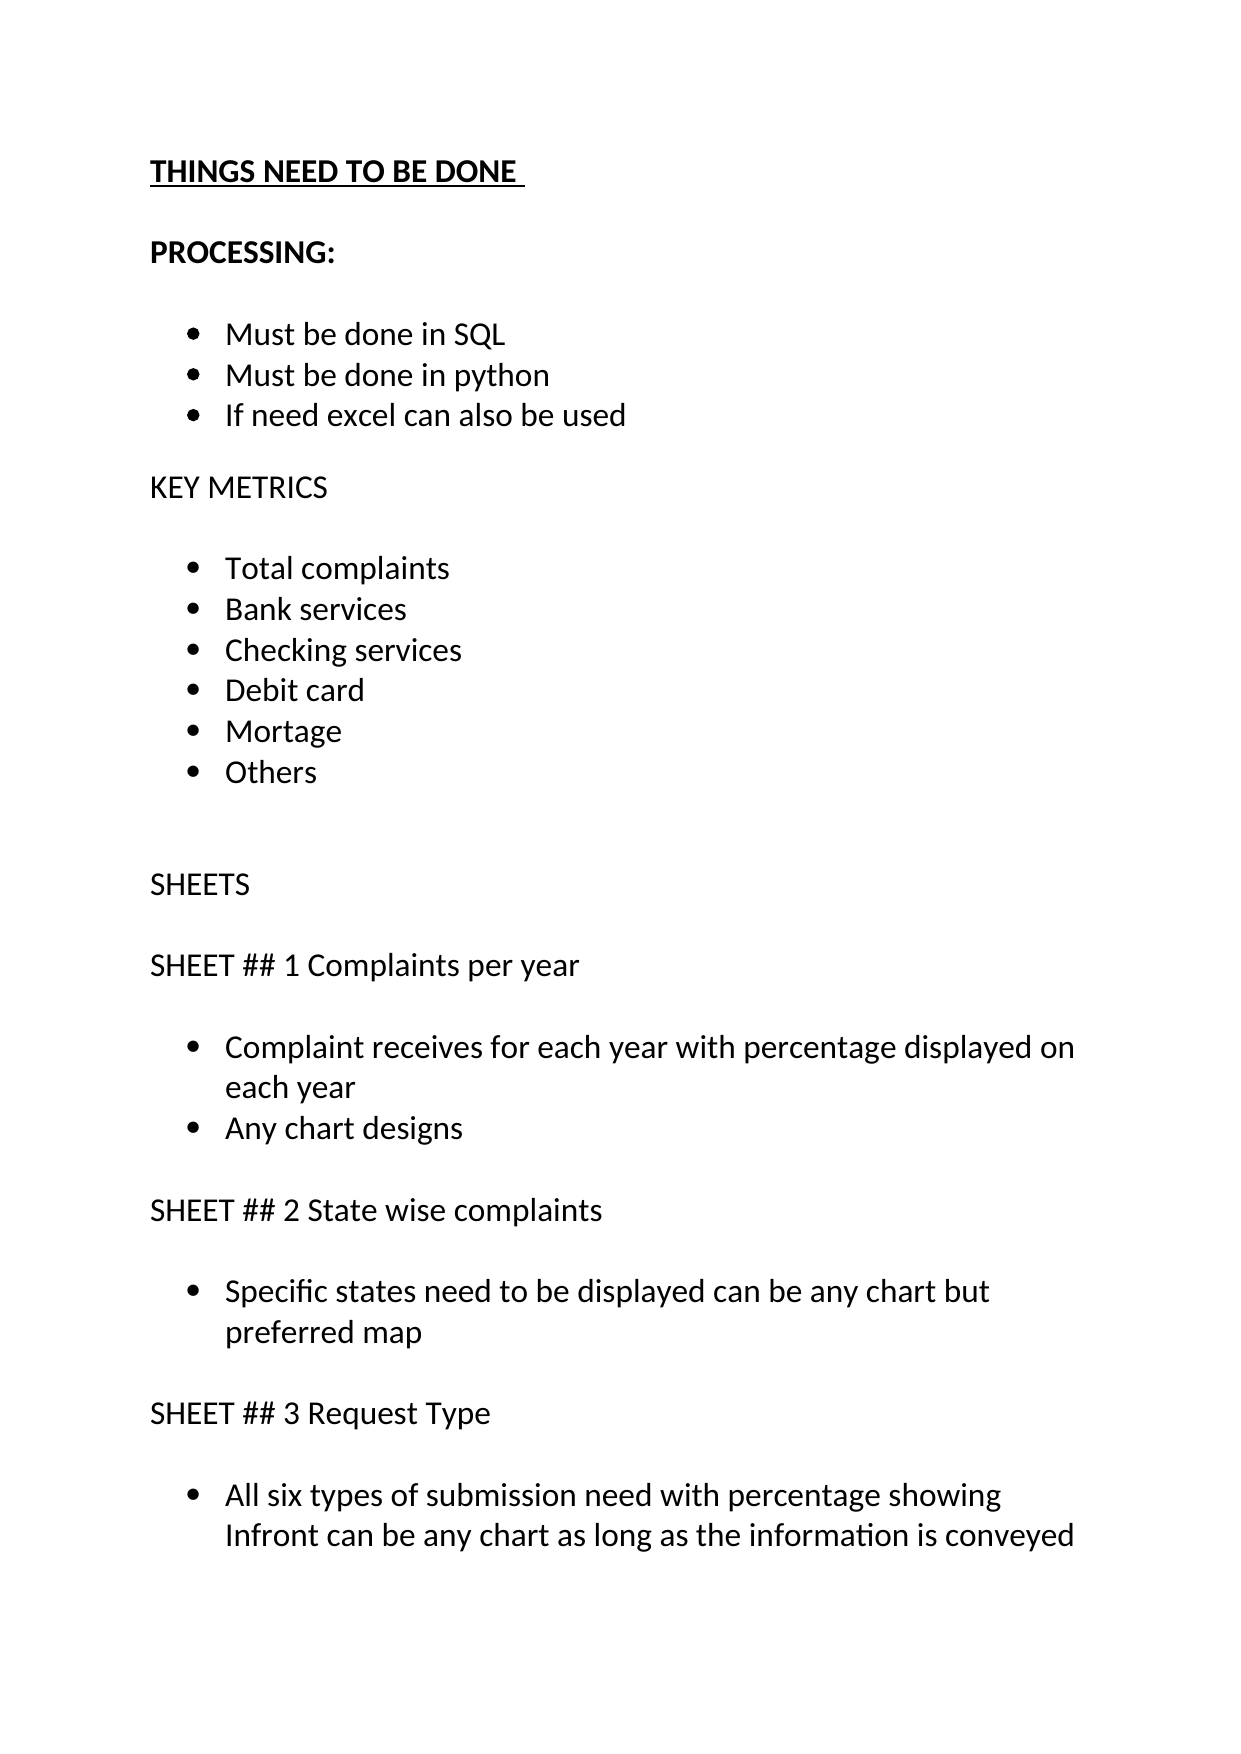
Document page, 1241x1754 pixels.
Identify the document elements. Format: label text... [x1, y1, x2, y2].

list Bank services [187, 588, 1090, 628]
text PROCESSING: [150, 231, 1090, 272]
text THINGS NEED TO BE DONE [150, 150, 1090, 191]
text SHEET ## 2 State wise complaints [150, 1188, 1090, 1229]
list All six types of submission need with percentage showing Infront can be any chart as long as the information is conveyed [187, 1474, 1090, 1555]
list Must be done in SQL [187, 313, 1090, 354]
list Mortage [187, 710, 1090, 751]
text SHEET ## 3 Request Type [150, 1392, 1090, 1433]
list Others [187, 751, 1090, 791]
list Debit card [187, 669, 1090, 710]
text SHEET ## 1 Complaints per year [150, 944, 1090, 985]
text KEY METRICS [150, 466, 1090, 506]
list Any chart designs [187, 1107, 1090, 1148]
text SHEETS [150, 863, 1090, 903]
list Complaint receives for each year with percentage displayed on each year [187, 1026, 1090, 1107]
list Checking services [187, 628, 1090, 669]
list Total complaints [187, 547, 1090, 588]
list Specific states need to be displayed can be any chart but preferred map [187, 1270, 1090, 1351]
list Must be done in python [187, 354, 1090, 394]
list If need excel can also be used [187, 394, 1090, 435]
